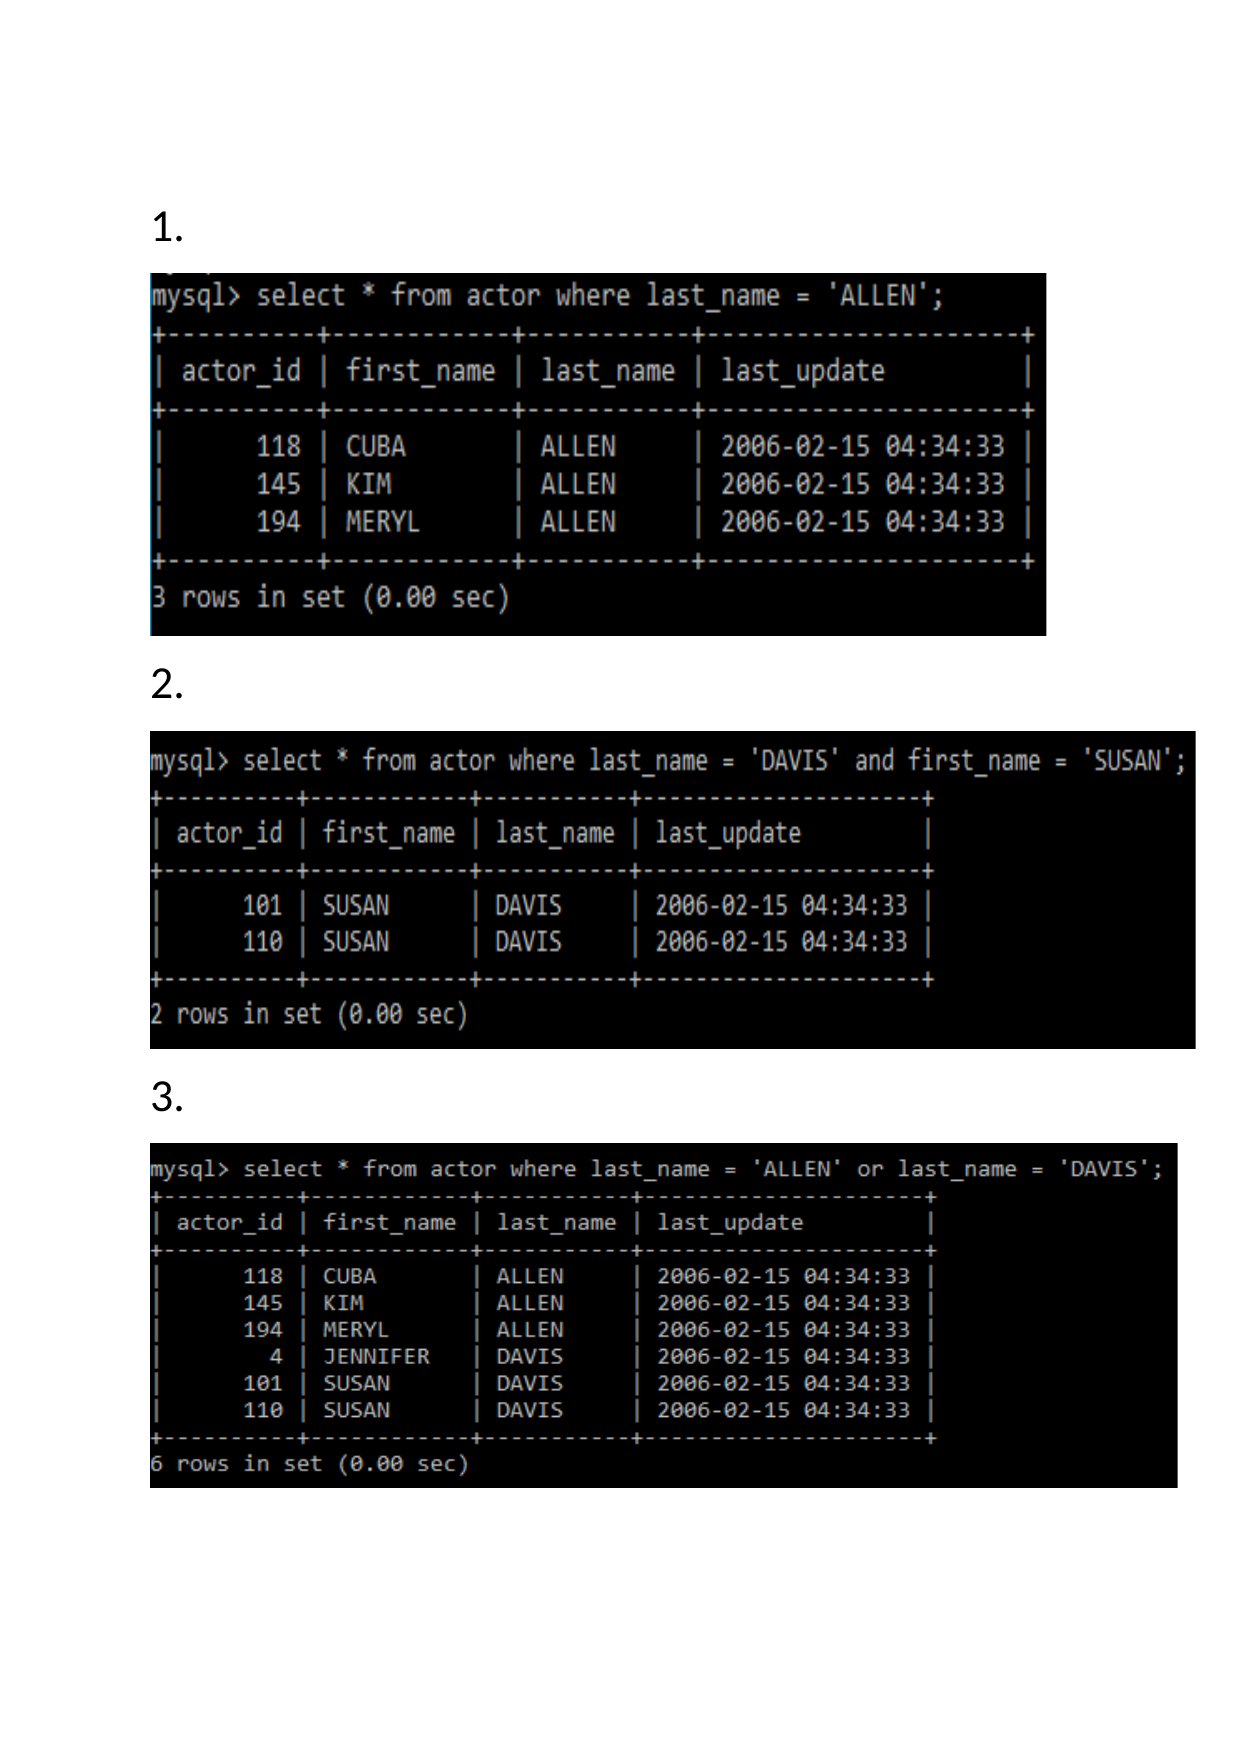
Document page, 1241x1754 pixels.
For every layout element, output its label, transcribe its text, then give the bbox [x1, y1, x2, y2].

picture [150, 1143, 1178, 1488]
text 1. [150, 197, 1090, 253]
picture [150, 273, 1047, 636]
picture [150, 731, 1196, 1049]
text 2. [150, 654, 1090, 710]
text 3. [150, 1067, 1090, 1123]
